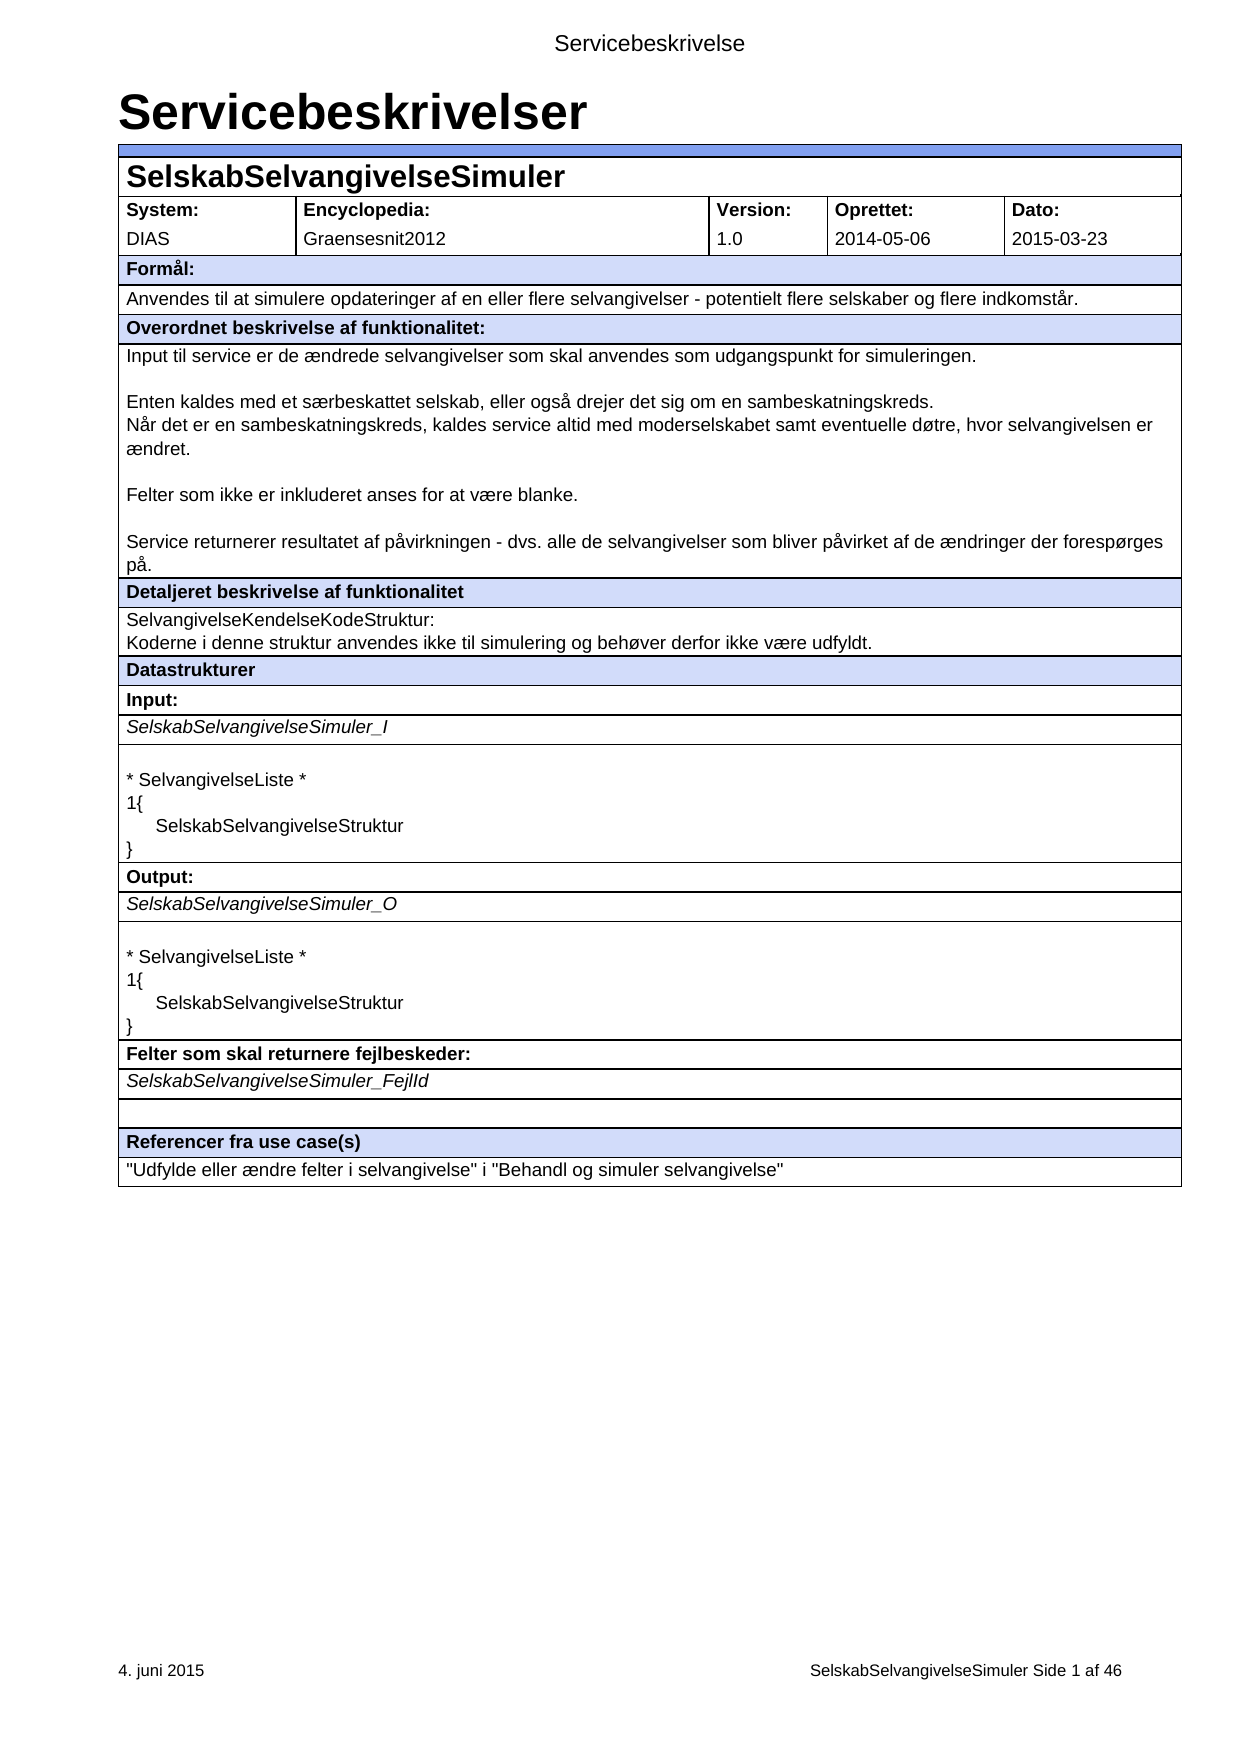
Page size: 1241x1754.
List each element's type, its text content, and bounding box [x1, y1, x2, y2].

table_cell SelvangivelseKendelseKodeStruktur: Koderne i denne struktur anvendes ikke til simulering og behøver derfor ikke være udfyldt. [119, 608, 1181, 655]
table_cell Dato: [1005, 197, 1181, 225]
table_cell Output: [119, 863, 1181, 891]
table_cell [119, 1100, 1181, 1127]
table_cell Input: [119, 686, 1181, 714]
table_cell Encyclopedia: [297, 197, 708, 225]
table_cell * SelvangivelseListe * 1{ SelskabSelvangivelseStruktur } [119, 922, 1181, 1039]
table_cell * SelvangivelseListe * 1{ SelskabSelvangivelseStruktur } [119, 745, 1181, 862]
table_cell Datastrukturer [119, 657, 1181, 685]
table_cell Overordnet beskrivelse af funktionalitet: [119, 315, 1181, 343]
table_cell 2014-05-06 [828, 225, 1004, 254]
table_cell Felter som skal returnere fejlbeskeder: [119, 1041, 1181, 1068]
table_cell Input til service er de ændrede selvangivelser som skal anvendes som udgangspunkt for simuleringen. Enten kaldes med et særbeskattet selskab, eller også drejer det sig om en sambeskatningskreds. Når det er en sambeskatningskreds, kaldes service altid med moderselskabet samt eventuelle døtre, hvor selvangivelsen er ændret. Felter som ikke er inkluderet anses for at være blanke. Service returnerer resultatet af påvirkningen - dvs. alle de selvangivelser som bliver påvirket af de ændringer der forespørges på. [119, 345, 1181, 577]
table_cell Version: [710, 197, 827, 225]
table_cell Detaljeret beskrivelse af funktionalitet [119, 579, 1181, 607]
table_cell 1.0 [710, 225, 827, 254]
table_cell "Udfylde eller ændre felter i selvangivelse" i "Behandl og simuler selvangivelse" [119, 1158, 1181, 1186]
table_cell Anvendes til at simulere opdateringer af en eller flere selvangivelser - potentielt flere selskaber og flere indkomstår. [119, 286, 1181, 313]
table_cell Referencer fra use case(s) [119, 1129, 1181, 1157]
table_cell Oprettet: [828, 197, 1004, 225]
table_cell SelskabSelvangivelseSimuler_I [119, 716, 1181, 744]
table_header [119, 145, 1181, 156]
table_cell SelskabSelvangivelseSimuler [119, 158, 1181, 196]
table_cell Graensesnit2012 [297, 225, 708, 254]
table_cell SelskabSelvangivelseSimuler_O [119, 893, 1181, 921]
table_cell SelskabSelvangivelseSimuler_FejlId [119, 1070, 1181, 1098]
table_cell System: [119, 197, 295, 225]
text Servicebeskrivelser [118, 82, 1181, 140]
table_cell Formål: [119, 256, 1181, 284]
table_cell DIAS [119, 225, 295, 254]
table_cell 2015-03-23 [1005, 225, 1181, 254]
